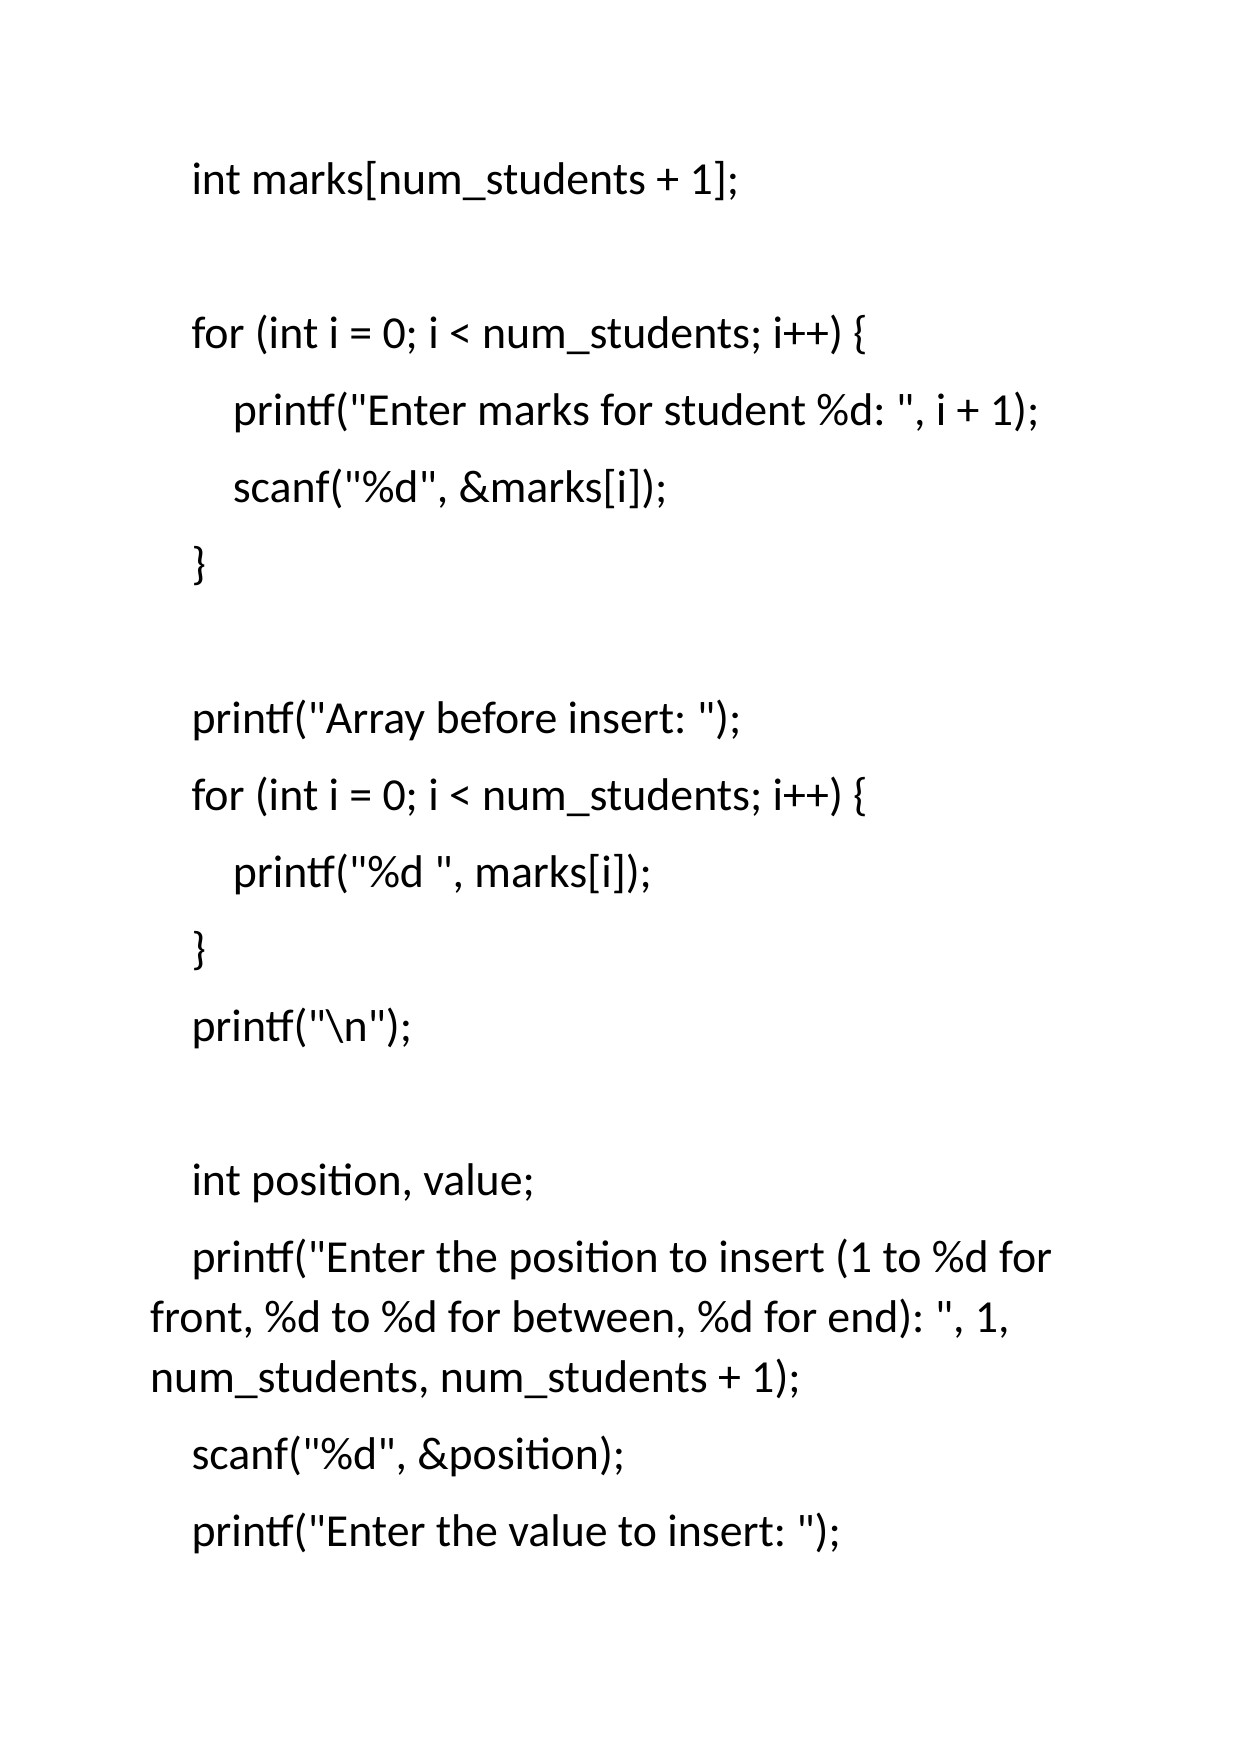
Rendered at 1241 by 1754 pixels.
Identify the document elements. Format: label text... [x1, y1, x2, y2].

text int marks[num_students + 1]; [150, 150, 1090, 206]
text } [150, 920, 1090, 976]
text printf("Enter marks for student %d: ", i + 1); [150, 381, 1090, 437]
text printf("Enter the position to insert (1 to %d for front, %d to %d for between, %d for end): ", 1, num_students, num_students + 1); [150, 1228, 1090, 1404]
text int position, value; [150, 1151, 1090, 1207]
text } [150, 535, 1090, 591]
text printf("\n"); [150, 997, 1090, 1053]
text scanf("%d", &position); [150, 1425, 1090, 1481]
text printf("Array before insert: "); [150, 689, 1090, 745]
text printf("%d ", marks[i]); [150, 843, 1090, 899]
text scanf("%d", &marks[i]); [150, 458, 1090, 514]
text printf("Enter the value to insert: "); [150, 1502, 1090, 1558]
text for (int i = 0; i < num_students; i++) { [150, 304, 1090, 360]
text for (int i = 0; i < num_students; i++) { [150, 766, 1090, 822]
